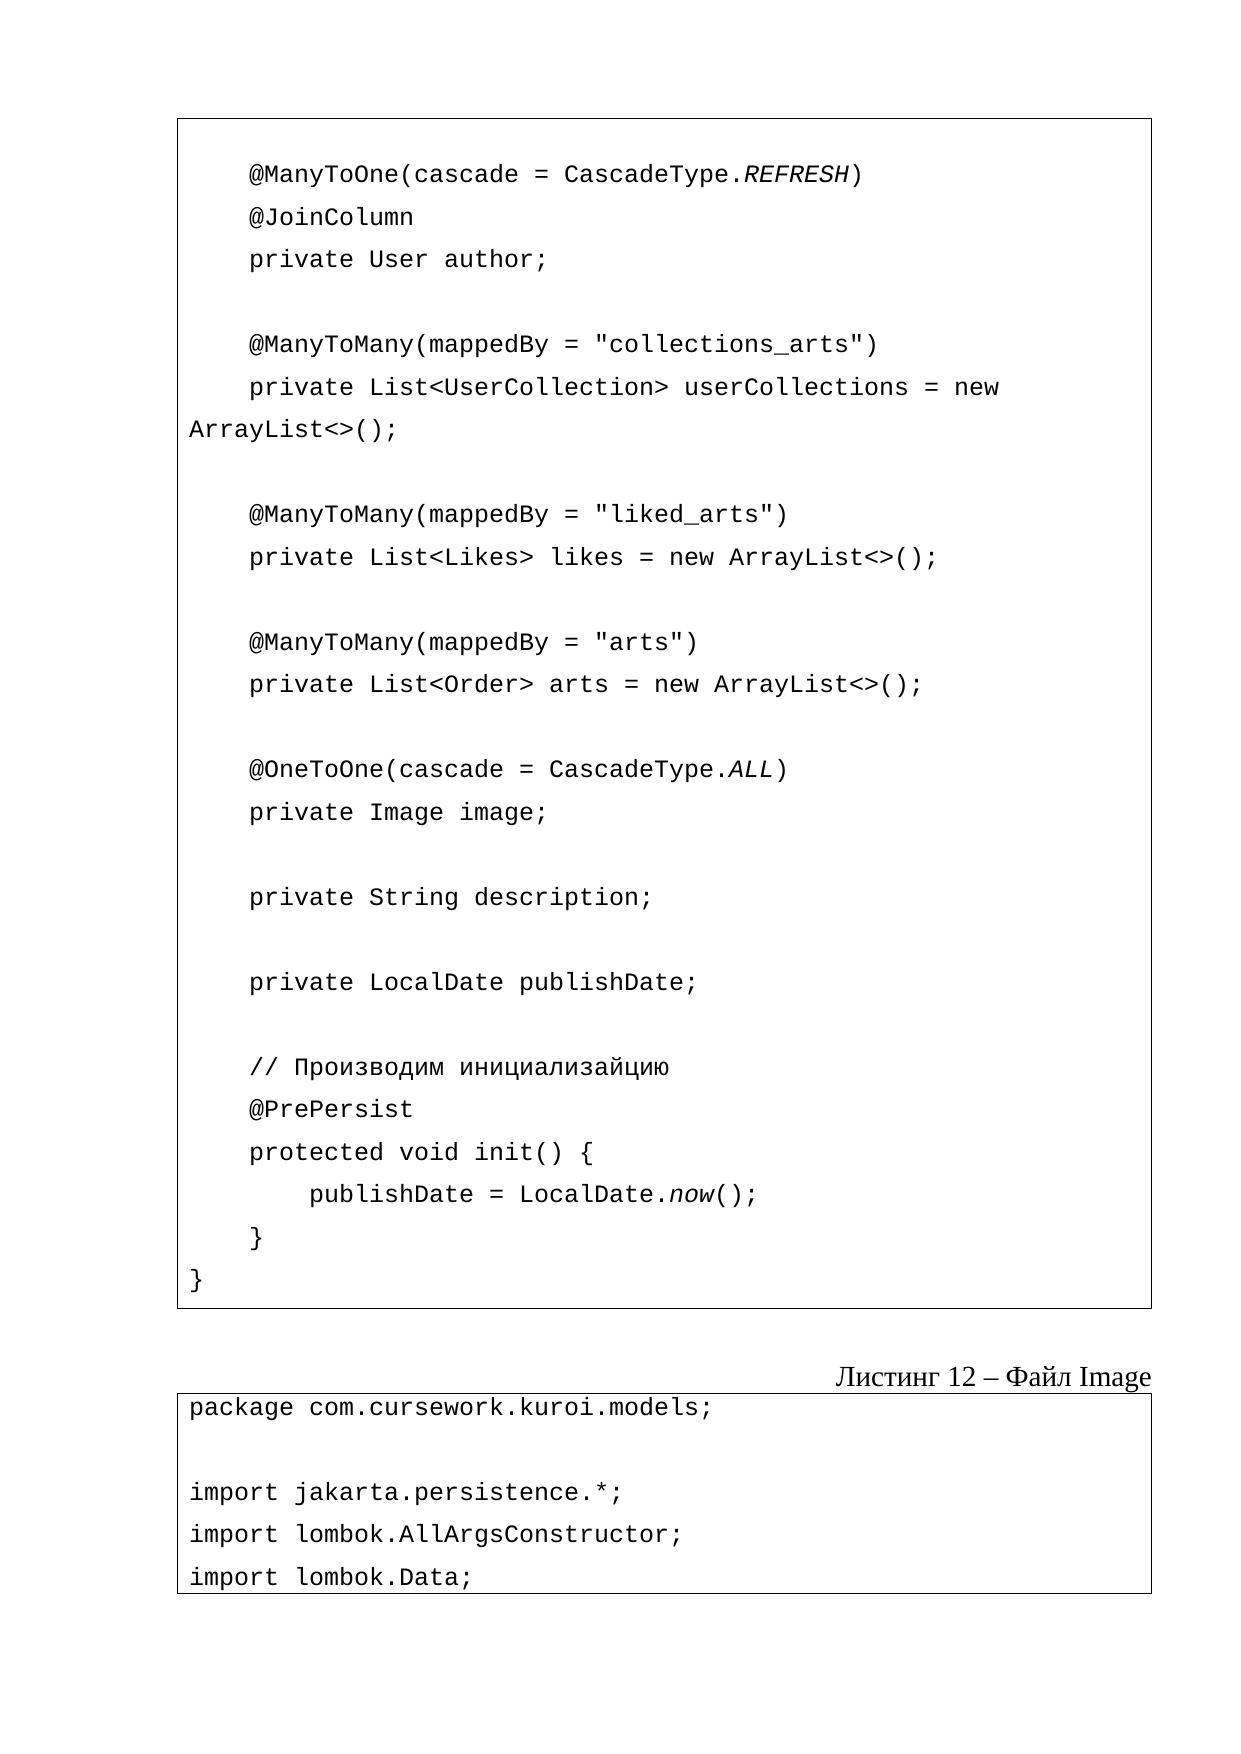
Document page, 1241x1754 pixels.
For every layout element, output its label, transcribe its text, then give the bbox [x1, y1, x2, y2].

text Листинг 12 – Файл Image [177, 1359, 1152, 1393]
